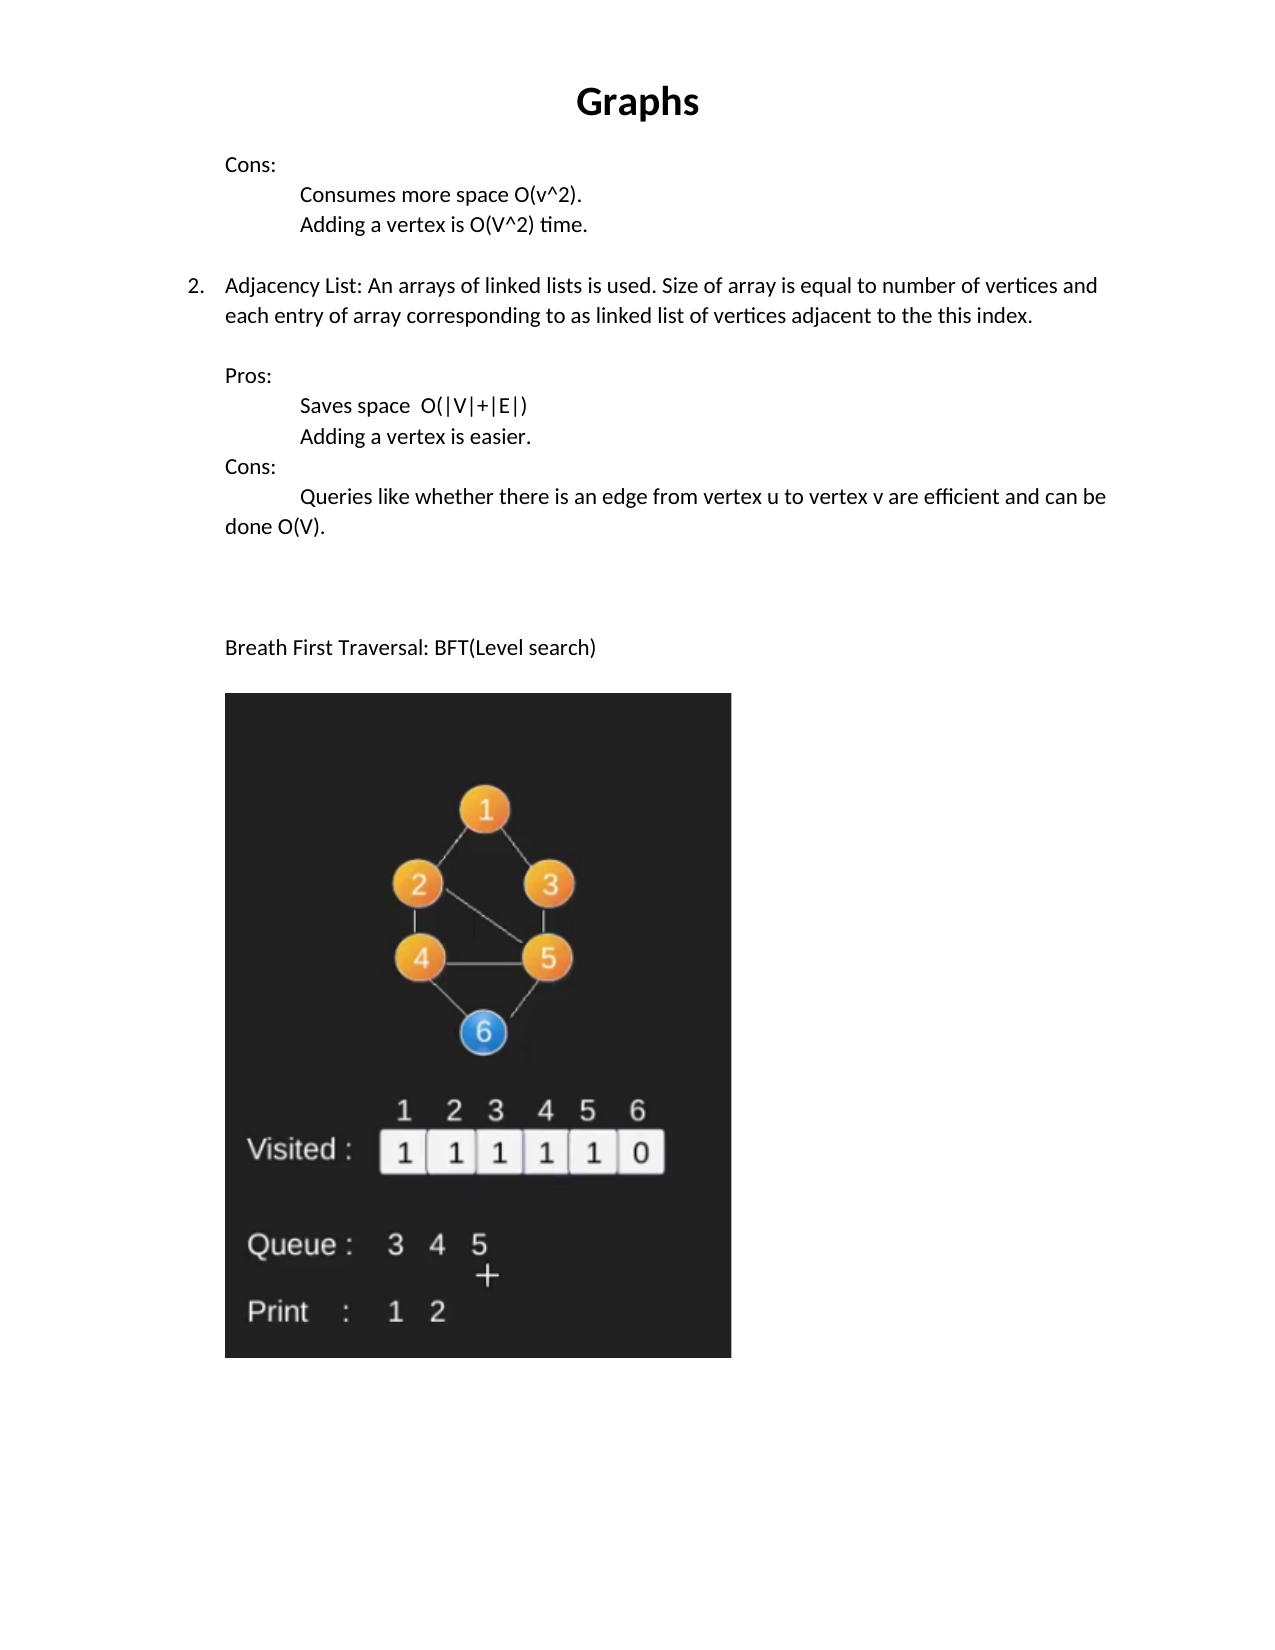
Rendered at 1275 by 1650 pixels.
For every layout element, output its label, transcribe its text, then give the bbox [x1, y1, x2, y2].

list Pros: [225, 361, 1125, 389]
list Consumes more space O(v^2). [225, 180, 1125, 208]
list Queries like whether there is an edge from vertex u to vertex v are efficient and can be done O(V). [225, 482, 1125, 541]
list Breath First Traversal: BFT(Level search) [225, 633, 1125, 661]
picture [225, 693, 732, 1358]
list Cons: [225, 150, 1125, 178]
list Cons: [225, 452, 1125, 480]
list Adding a vertex is easier. [225, 422, 1125, 450]
list Adding a vertex is O(V^2) time. [225, 210, 1125, 238]
list Adjacency List: An arrays of linked lists is used. Size of array is equal to number of vertices and each entry of array corresponding to as linked list of vertices adjacent to the this index. [187, 271, 1125, 329]
list Saves space O(|V|+|E|) [225, 392, 1125, 420]
